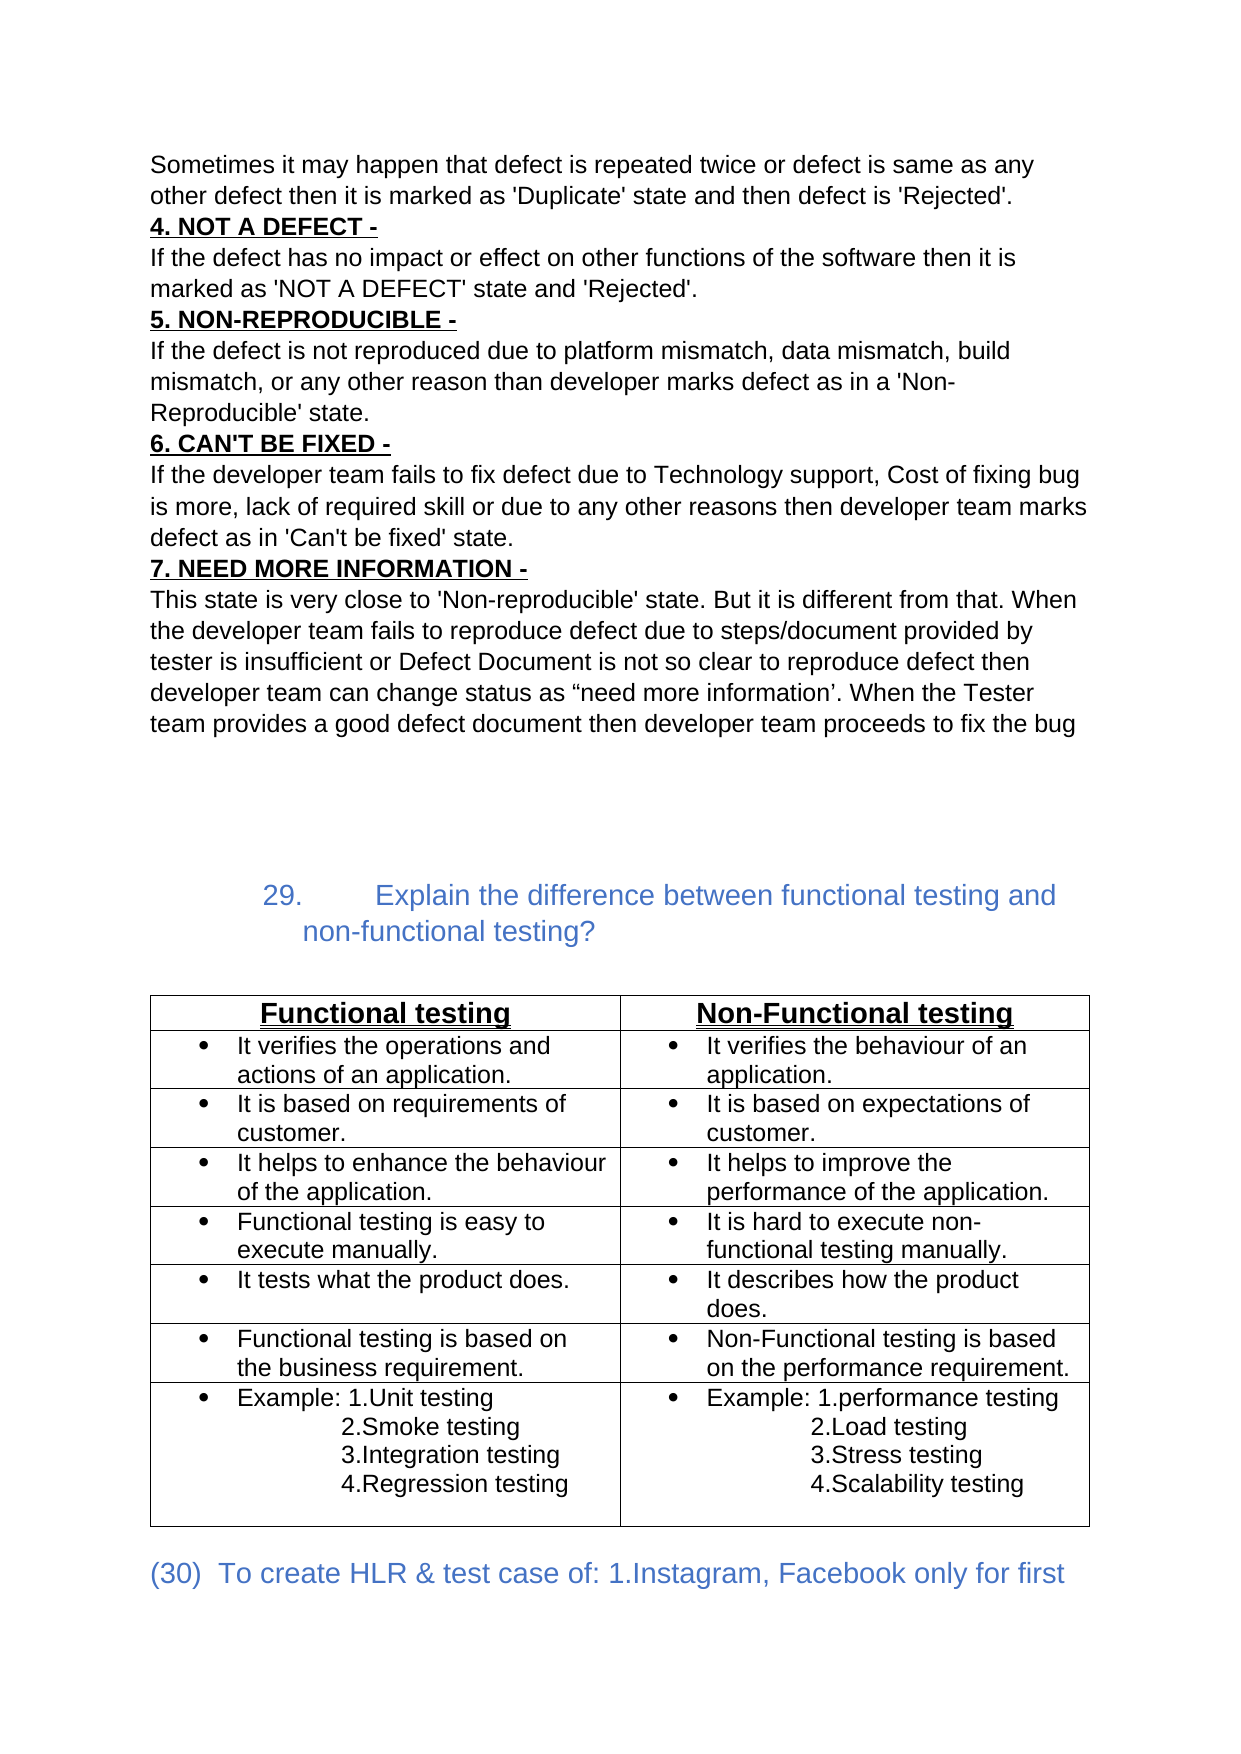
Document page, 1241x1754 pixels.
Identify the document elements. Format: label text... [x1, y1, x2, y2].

table_cell It verifies the behaviour of an application. [621, 1031, 1089, 1088]
text If the defect has no impact or effect on other functions of the software then it is marked as 'NOT A DEFECT' state and 'Rejected'. [150, 243, 1090, 303]
text If the defect is not reproduced due to platform mismatch, data mismatch, build mismatch, or any other reason than developer marks defect as in a 'Non-Reproducible' state. [150, 336, 1090, 427]
text If the developer team fails to fix defect due to Technology support, Cost of fixing bug is more, lack of required skill or due to any other reasons then developer team marks defect as in 'Can't be fixed' state. [150, 460, 1090, 551]
table_cell It helps to improve the performance of the application. [621, 1148, 1089, 1206]
table_cell Functional testing is easy to execute manually. [151, 1207, 620, 1264]
table_cell It describes how the product does. [621, 1265, 1089, 1323]
table_header Non-Functional testing [621, 996, 1089, 1030]
table_cell It is based on requirements of customer. [151, 1089, 620, 1147]
table_cell Functional testing is based on the business requirement. [151, 1324, 620, 1382]
table_cell Non-Functional testing is based on the performance requirement. [621, 1324, 1089, 1382]
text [150, 1527, 1090, 1589]
table_cell Example: 1.performance testing 2.Load testing 3.Stress testing 4.Scalability testing [621, 1383, 1089, 1526]
table_cell It tests what the product does. [151, 1265, 620, 1323]
table_cell Example: 1.Unit testing 2.Smoke testing 3.Integration testing 4.Regression testing [151, 1383, 620, 1526]
text 7. NEED MORE INFORMATION - [150, 553, 1090, 582]
text This state is very close to 'Non-reproducible' state. But it is different from that. When the developer team fails to reproduce defect due to steps/document provided by tester is insufficient or Defect Document is not so clear to reproduce defect then developer team can change status as “need more information’. When the Tester team provides a good defect document then developer team proceeds to fix the bug [150, 584, 1090, 737]
list Explain the difference between functional testing and non-functional testing? [262, 878, 1090, 947]
text 6. CAN'T BE FIXED - [150, 429, 1090, 458]
table_header Functional testing [151, 996, 620, 1030]
text Sometimes it may happen that defect is repeated twice or defect is same as any other defect then it is marked as 'Duplicate' state and then defect is 'Rejected'. [150, 150, 1090, 210]
table_cell It is hard to execute non-functional testing manually. [621, 1207, 1089, 1264]
text 5. NON-REPRODUCIBLE - [150, 305, 1090, 334]
table_cell It is based on expectations of customer. [621, 1089, 1089, 1147]
table_cell It verifies the operations and actions of an application. [151, 1031, 620, 1088]
table_cell It helps to enhance the behaviour of the application. [151, 1148, 620, 1206]
text 4. NOT A DEFECT - [150, 212, 1090, 241]
